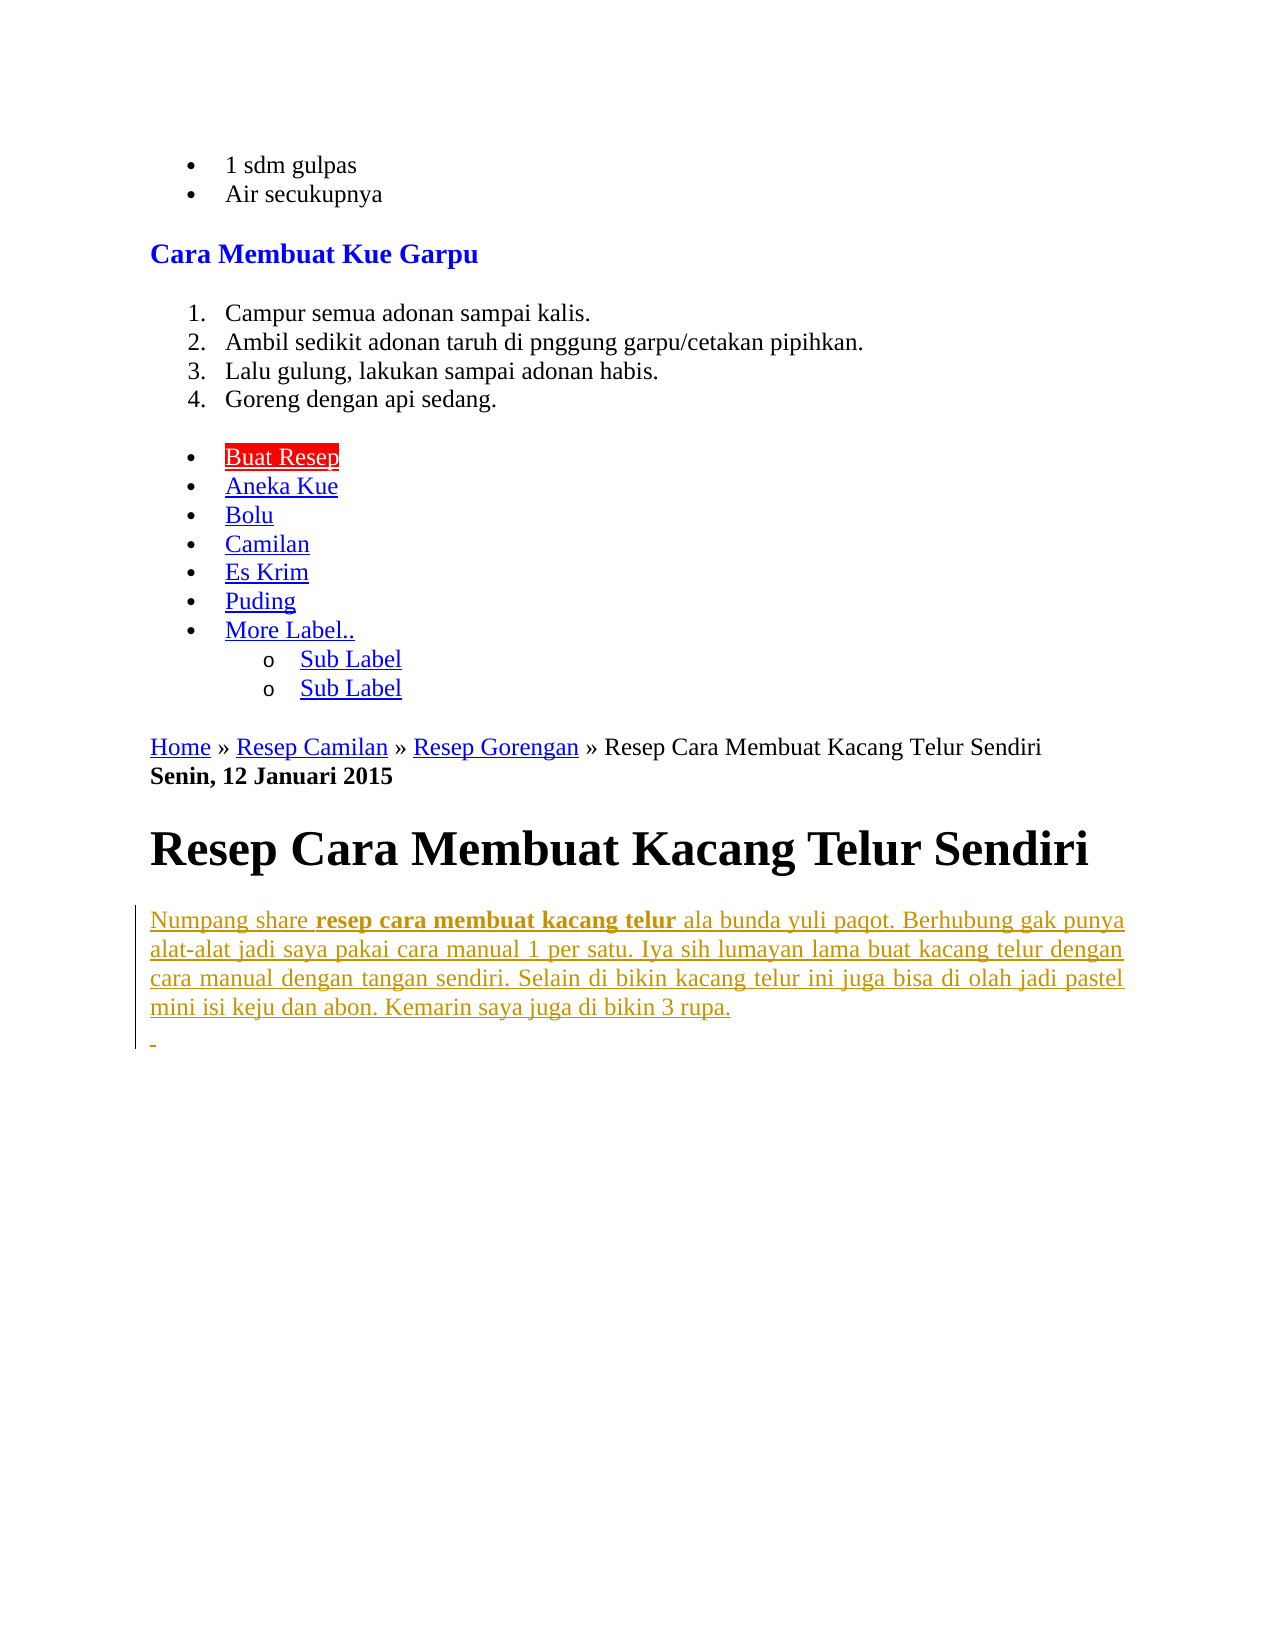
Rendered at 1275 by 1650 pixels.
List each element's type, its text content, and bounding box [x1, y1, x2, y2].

list More Label.. [187, 615, 1125, 644]
list Ambil sedikit adonan taruh di pnggung garpu/cetakan pipihkan. [187, 327, 1125, 356]
list Aneka Kue [187, 471, 1125, 500]
list Air secukupnya [187, 179, 1125, 207]
list Buat Resep [187, 442, 1125, 471]
list 1 sdm gulpas [187, 150, 1125, 179]
list Camilan [187, 529, 1125, 557]
list Sub Label [262, 673, 1125, 703]
list Sub Label [262, 644, 1125, 673]
list Es Krim [187, 557, 1125, 586]
list Campur semua adonan sampai kalis. [187, 298, 1125, 327]
list Puding [187, 586, 1125, 615]
list Goreng dengan api sedang. [187, 384, 1125, 413]
list Lalu gulung, lakukan sampai adonan habis. [187, 356, 1125, 384]
text Senin, 12 Januari 2015 [150, 761, 1125, 789]
text Home » Resep Camilan » Resep Gorengan » Resep Cara Membuat Kacang Telur Sendiri [150, 732, 1125, 761]
list Bolu [187, 500, 1125, 529]
text Resep Cara Membuat Kacang Telur Sendiri [150, 819, 1125, 876]
